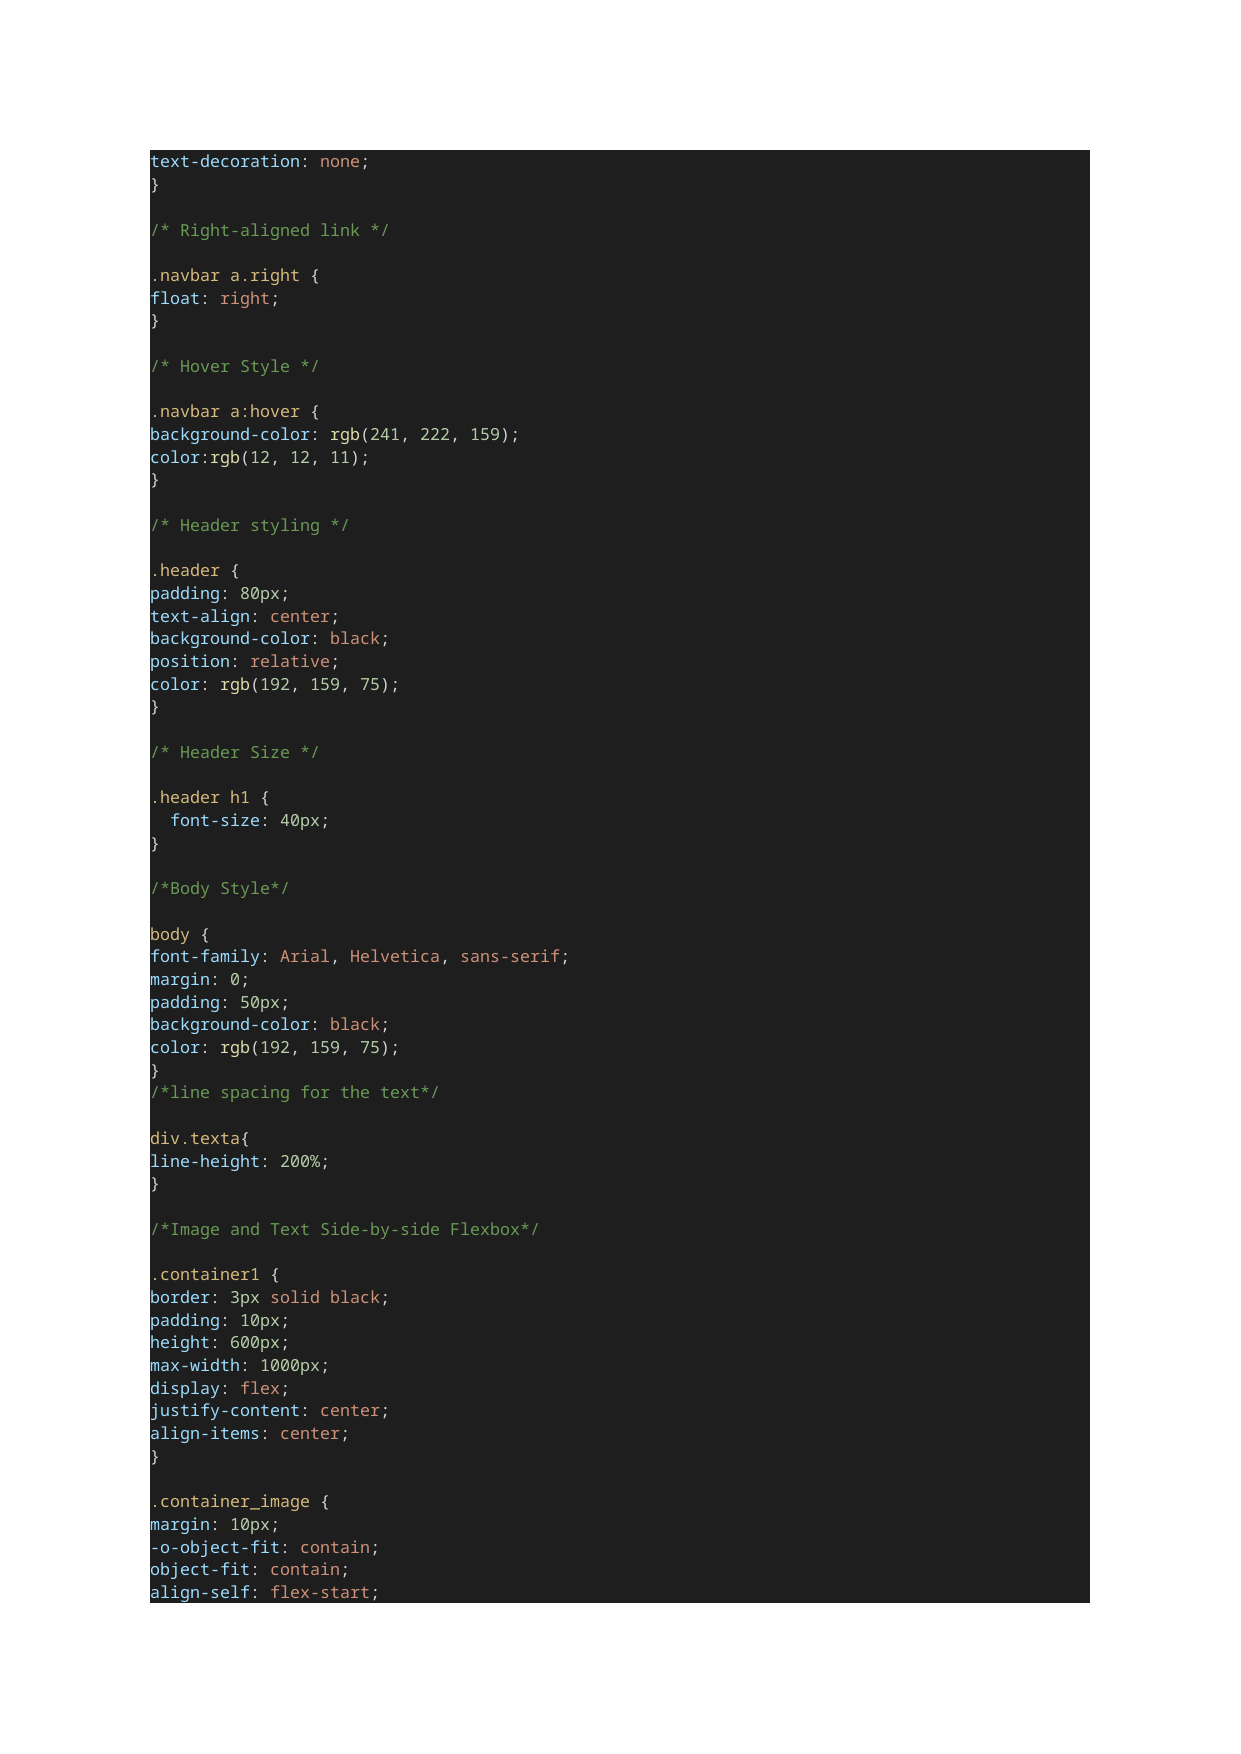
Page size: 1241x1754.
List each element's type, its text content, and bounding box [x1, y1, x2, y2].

text background-color: rgb(241, 222, 159); [150, 422, 1090, 445]
text font-size: 40px; [150, 808, 1090, 831]
text div.texta{ [150, 1126, 1090, 1149]
text /*line spacing for the text*/ [150, 1081, 1090, 1104]
text } [150, 831, 1090, 854]
text -o-object-fit: contain; [150, 1535, 1090, 1558]
text } [150, 695, 1090, 718]
text font-family: Arial, Helvetica, sans-serif; [150, 945, 1090, 967]
text .container_image { [150, 1490, 1090, 1512]
text background-color: black; [150, 627, 1090, 649]
text padding: 10px; [150, 1308, 1090, 1331]
text position: relative; [150, 649, 1090, 672]
text } [150, 1172, 1090, 1194]
text .container1 { [150, 1263, 1090, 1285]
text text-align: center; [150, 604, 1090, 627]
text height: 600px; [150, 1331, 1090, 1353]
text .navbar a.right { [150, 263, 1090, 286]
text } [150, 309, 1090, 332]
text /*Image and Text Side-by-side Flexbox*/ [150, 1217, 1090, 1240]
text } [150, 468, 1090, 491]
text .header h1 { [150, 786, 1090, 808]
text object-fit: contain; [150, 1558, 1090, 1581]
text body { [150, 922, 1090, 945]
text } [150, 1058, 1090, 1081]
text border: 3px solid black; [150, 1285, 1090, 1308]
text margin: 0; [150, 967, 1090, 990]
text align-items: center; [150, 1422, 1090, 1444]
text color: rgb(192, 159, 75); [150, 672, 1090, 695]
text padding: 80px; [150, 581, 1090, 604]
text line-height: 200%; [150, 1149, 1090, 1172]
text /* Header Size */ [150, 740, 1090, 763]
text display: flex; [150, 1376, 1090, 1399]
text } [150, 173, 1090, 195]
text align-self: flex-start; [150, 1581, 1090, 1603]
text } [150, 1444, 1090, 1467]
text .header { [150, 559, 1090, 581]
text padding: 50px; [150, 990, 1090, 1013]
text color:rgb(12, 12, 11); [150, 445, 1090, 468]
text justify-content: center; [150, 1399, 1090, 1422]
text /* Hover Style */ [150, 354, 1090, 377]
text margin: 10px; [150, 1512, 1090, 1535]
text color: rgb(192, 159, 75); [150, 1036, 1090, 1058]
text .navbar a:hover { [150, 400, 1090, 422]
text text-decoration: none; [150, 150, 1090, 173]
text background-color: black; [150, 1013, 1090, 1036]
text max-width: 1000px; [150, 1353, 1090, 1376]
text /*Body Style*/ [150, 877, 1090, 899]
text /* Right-aligned link */ [150, 218, 1090, 241]
text float: right; [150, 286, 1090, 309]
text /* Header styling */ [150, 513, 1090, 536]
